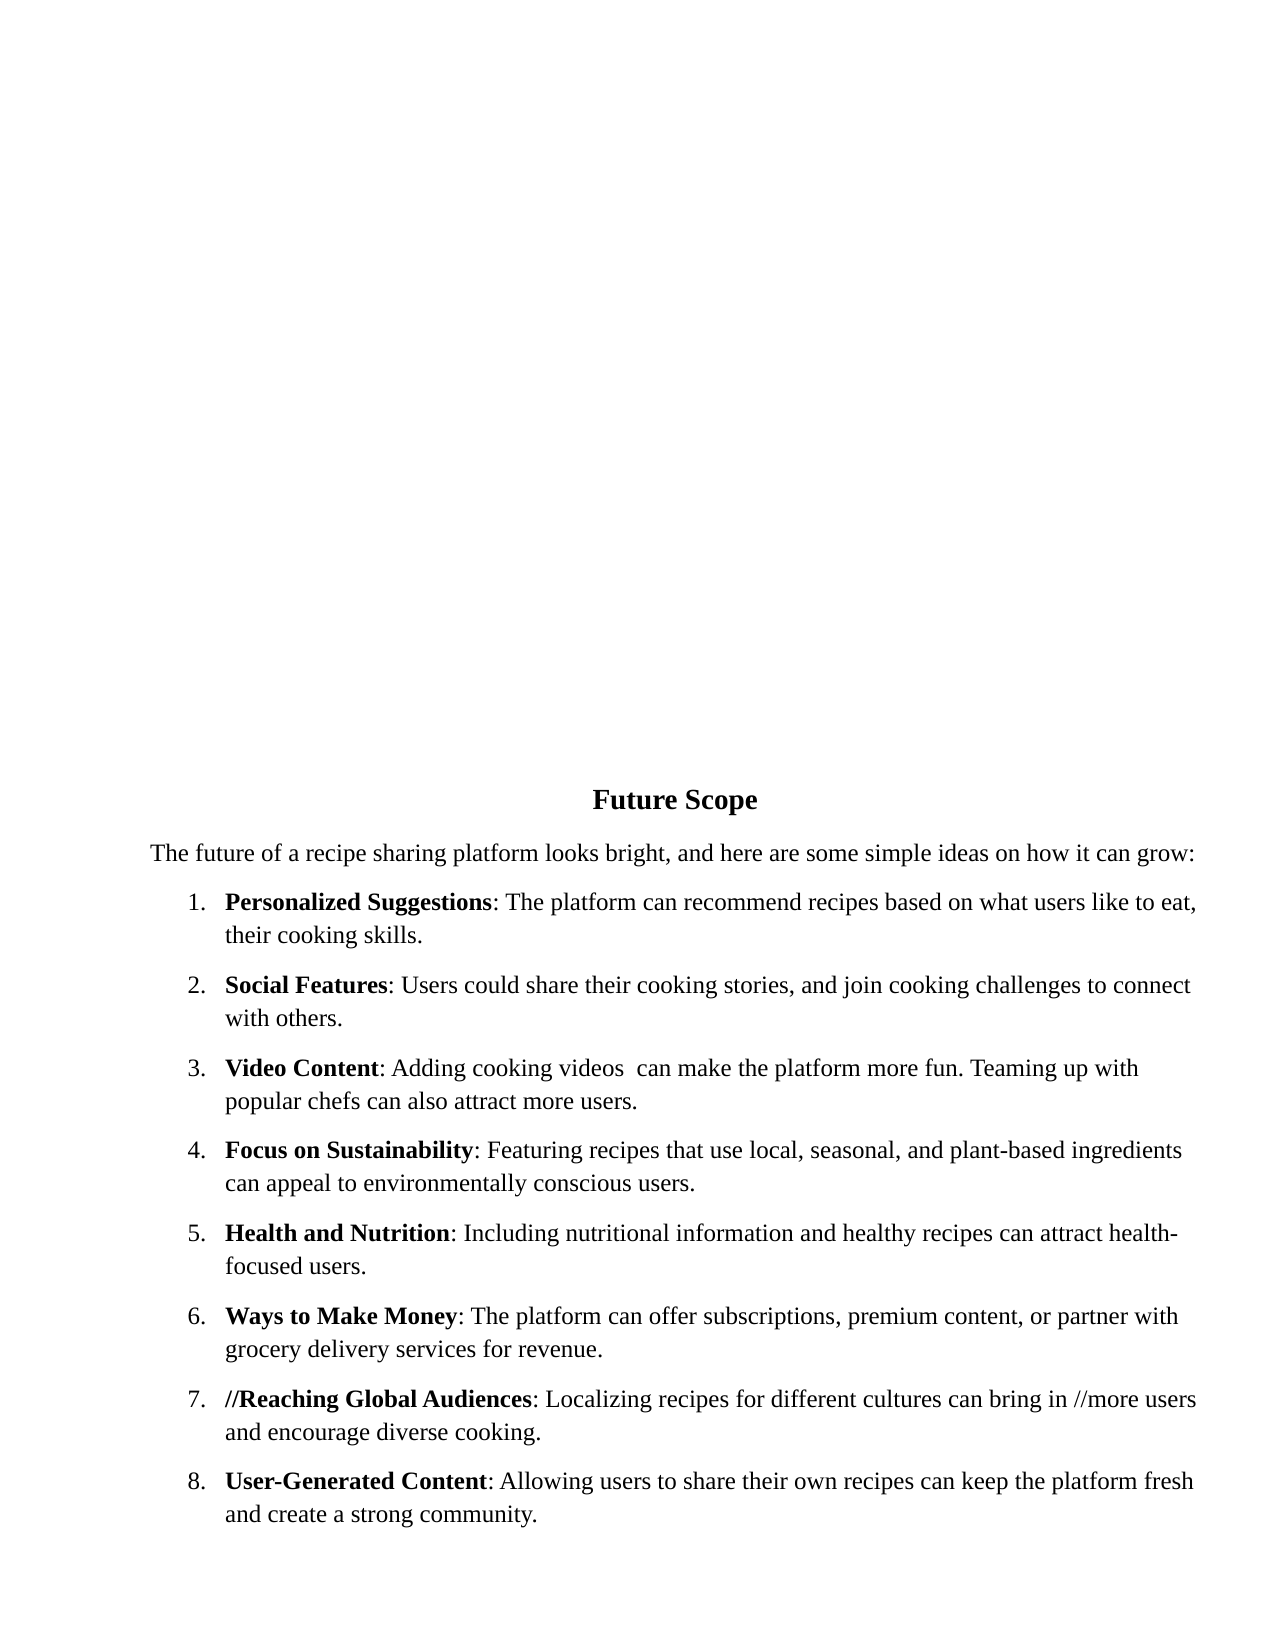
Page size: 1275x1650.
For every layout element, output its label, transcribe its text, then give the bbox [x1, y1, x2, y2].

text Future Scope [150, 782, 1200, 816]
list Social Features: Users could share their cooking stories, and join cooking challenges to connect with others. [187, 970, 1200, 1032]
list Health and Nutrition: Including nutritional information and healthy recipes can attract health-focused users. [187, 1218, 1200, 1280]
list //Reaching Global Audiences: Localizing recipes for different cultures can bring in //more users and encourage diverse cooking. [187, 1384, 1200, 1445]
list Ways to Make Money: The platform can offer subscriptions, premium content, or partner with grocery delivery services for revenue. [187, 1301, 1200, 1363]
list Focus on Sustainability: Featuring recipes that use local, seasonal, and plant-based ingredients can appeal to environmentally conscious users. [187, 1136, 1200, 1197]
list Personalized Suggestions: The platform can recommend recipes based on what users like to eat, their cooking skills. [187, 887, 1200, 949]
list Video Content: Adding cooking videos can make the platform more fun. Teaming up with popular chefs can also attract more users. [187, 1053, 1200, 1114]
list User-Generated Content: Allowing users to share their own recipes can keep the platform fresh and create a strong community. [187, 1466, 1200, 1528]
text The future of a recipe sharing platform looks bright, and here are some simple ideas on how it can grow: [150, 838, 1200, 866]
